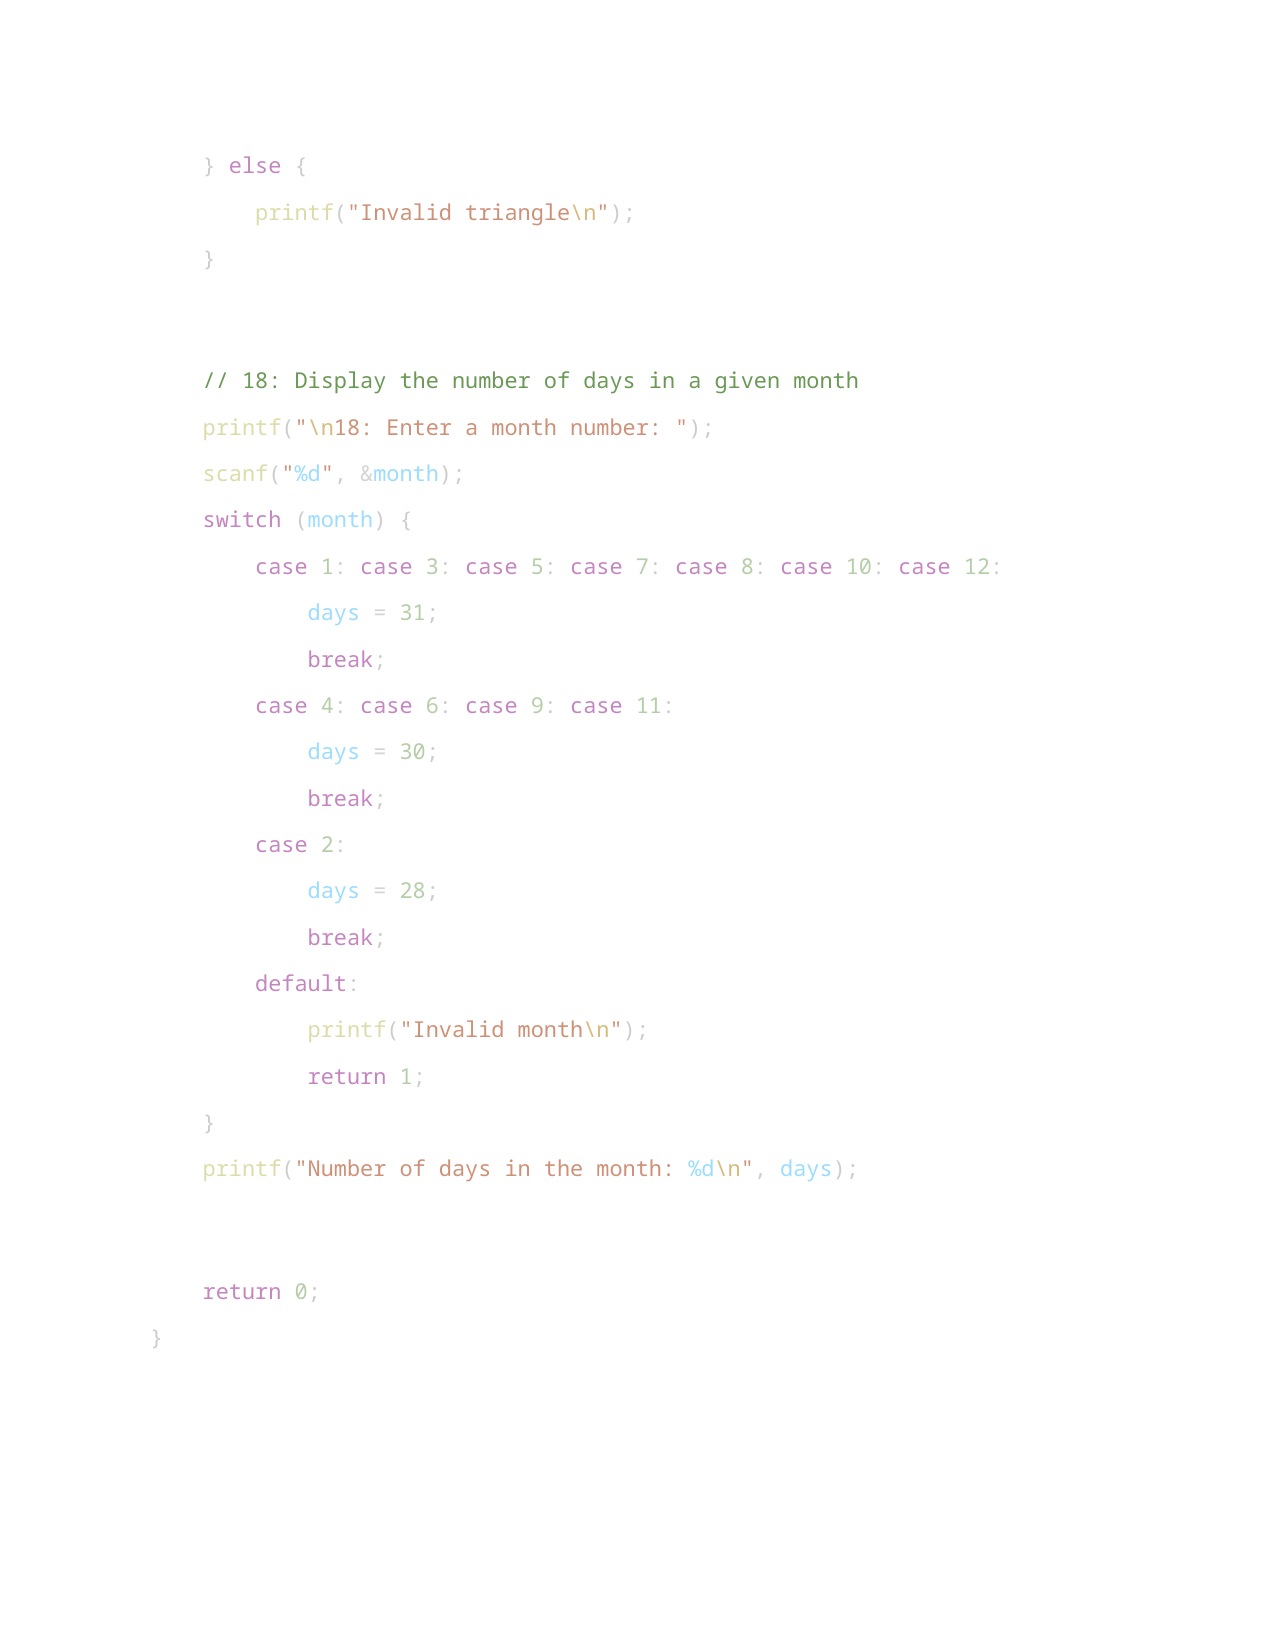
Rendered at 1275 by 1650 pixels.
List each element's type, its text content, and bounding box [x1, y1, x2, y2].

text days = 28; [150, 875, 1125, 905]
text // 18: Display the number of days in a given month [150, 365, 1125, 395]
text break; [150, 643, 1125, 673]
text case 4: case 6: case 9: case 11: [150, 689, 1125, 719]
text break; [150, 921, 1125, 951]
text printf("\n18: Enter a month number: "); [150, 411, 1125, 441]
text } [150, 243, 1125, 272]
text } [150, 1322, 1125, 1352]
text case 1: case 3: case 5: case 7: case 8: case 10: case 12: [150, 551, 1125, 580]
text case 2: [150, 829, 1125, 858]
text scanf("%d", &month); [150, 458, 1125, 487]
text printf("Invalid triangle\n"); [150, 196, 1125, 226]
text printf("Invalid month\n"); [150, 1014, 1125, 1044]
text printf("Number of days in the month: %d\n", days); [150, 1153, 1125, 1183]
text return 0; [150, 1276, 1125, 1305]
text days = 30; [150, 736, 1125, 766]
text } [150, 1107, 1125, 1136]
text } else { [150, 150, 1125, 180]
text return 1; [150, 1060, 1125, 1090]
text default: [150, 968, 1125, 997]
text days = 31; [150, 597, 1125, 627]
text break; [150, 782, 1125, 812]
text switch (month) { [150, 504, 1125, 534]
